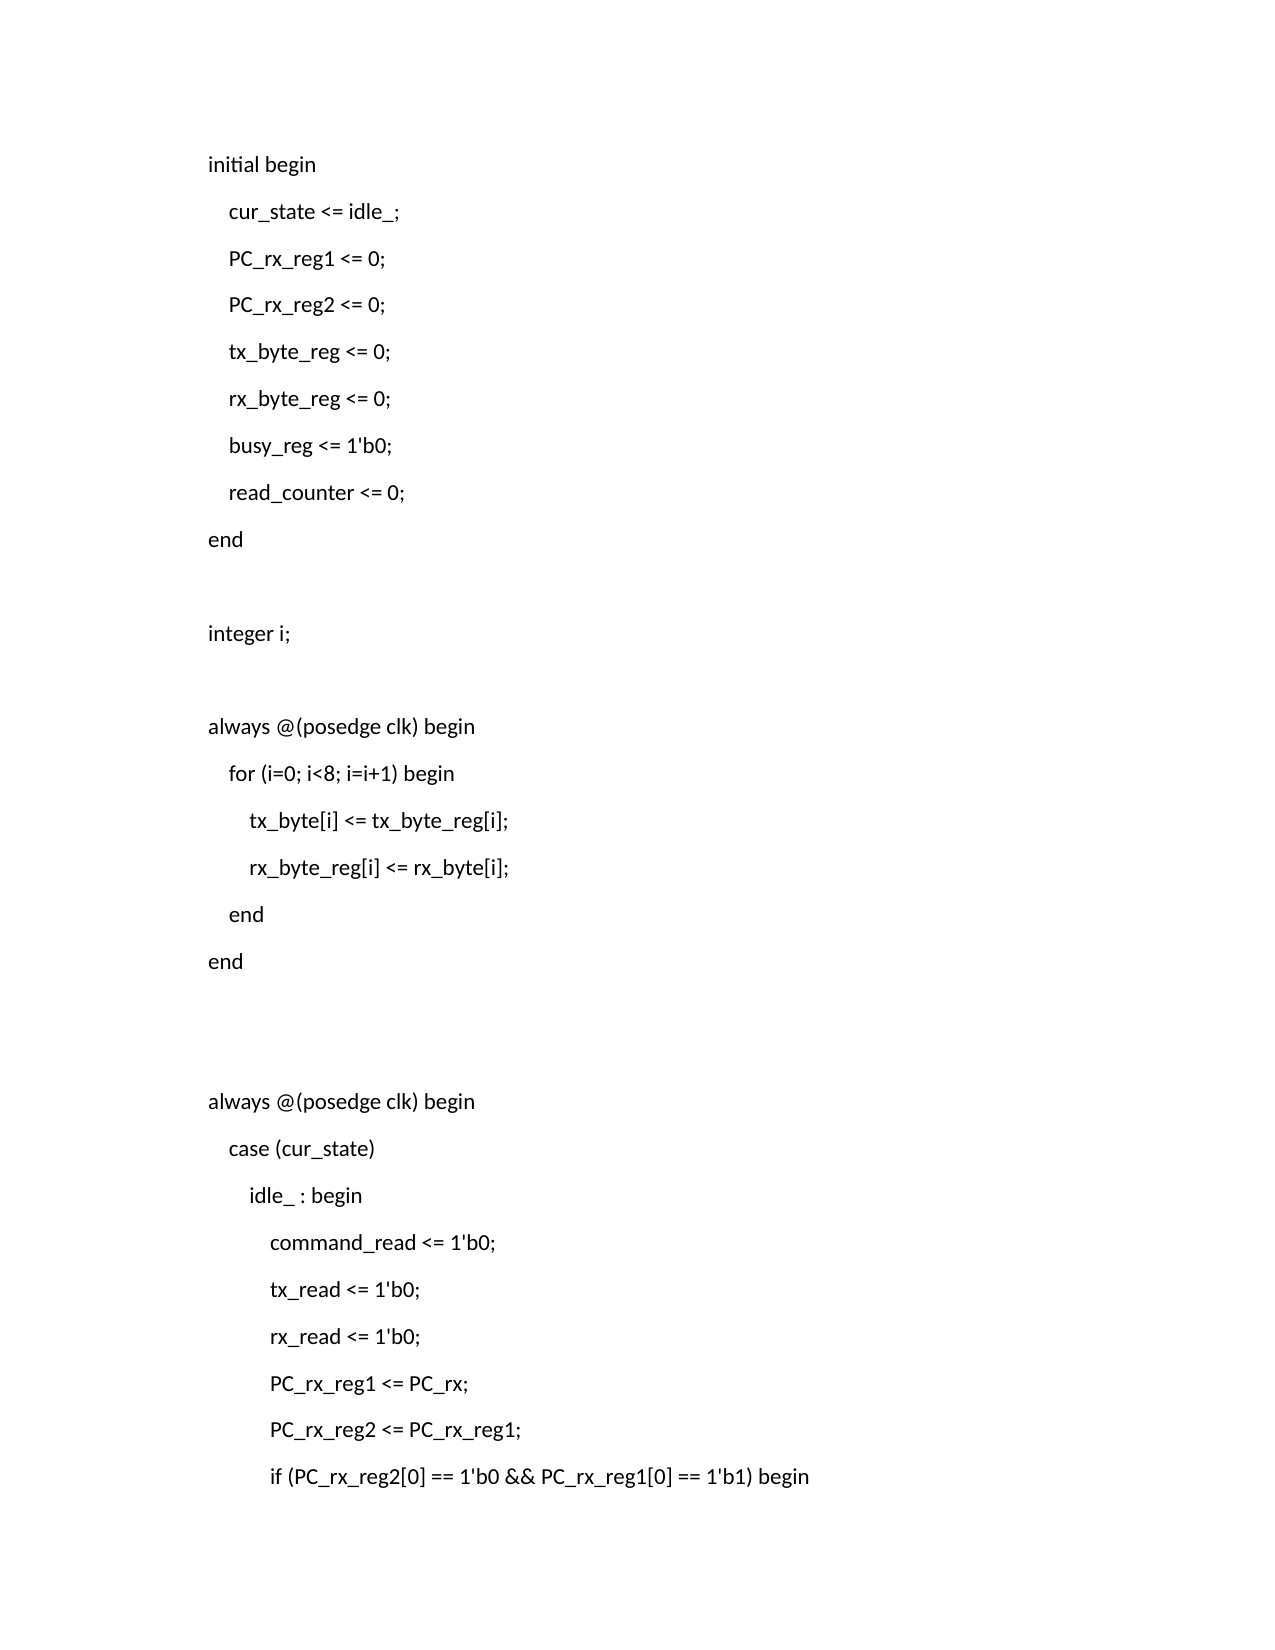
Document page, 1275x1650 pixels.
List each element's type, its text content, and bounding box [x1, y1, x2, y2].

text initial begin [187, 150, 1087, 178]
text for (i=0; i<8; i=i+1) begin [187, 759, 1087, 787]
text rx_byte_reg[i] <= rx_byte[i]; [187, 853, 1087, 881]
text tx_byte[i] <= tx_byte_reg[i]; [187, 806, 1087, 834]
text rx_byte_reg <= 0; [187, 384, 1087, 412]
text cur_state <= idle_; [187, 197, 1087, 225]
text end [187, 525, 1087, 553]
text end [187, 947, 1087, 975]
text tx_byte_reg <= 0; [187, 337, 1087, 366]
text read_counter <= 0; [187, 478, 1087, 506]
text rx_read <= 1'b0; [187, 1322, 1087, 1350]
text command_read <= 1'b0; [187, 1228, 1087, 1256]
text idle_ : begin [187, 1181, 1087, 1209]
text if (PC_rx_reg2[0] == 1'b0 && PC_rx_reg1[0] == 1'b1) begin [187, 1462, 1087, 1491]
text case (cur_state) [187, 1134, 1087, 1162]
text PC_rx_reg1 <= PC_rx; [187, 1369, 1087, 1397]
text busy_reg <= 1'b0; [187, 431, 1087, 459]
text integer i; [187, 619, 1087, 647]
text PC_rx_reg2 <= 0; [187, 291, 1087, 319]
text always @(posedge clk) begin [187, 1087, 1087, 1116]
text PC_rx_reg1 <= 0; [187, 244, 1087, 272]
text tx_read <= 1'b0; [187, 1275, 1087, 1303]
text always @(posedge clk) begin [187, 712, 1087, 741]
text end [187, 900, 1087, 928]
text PC_rx_reg2 <= PC_rx_reg1; [187, 1416, 1087, 1444]
